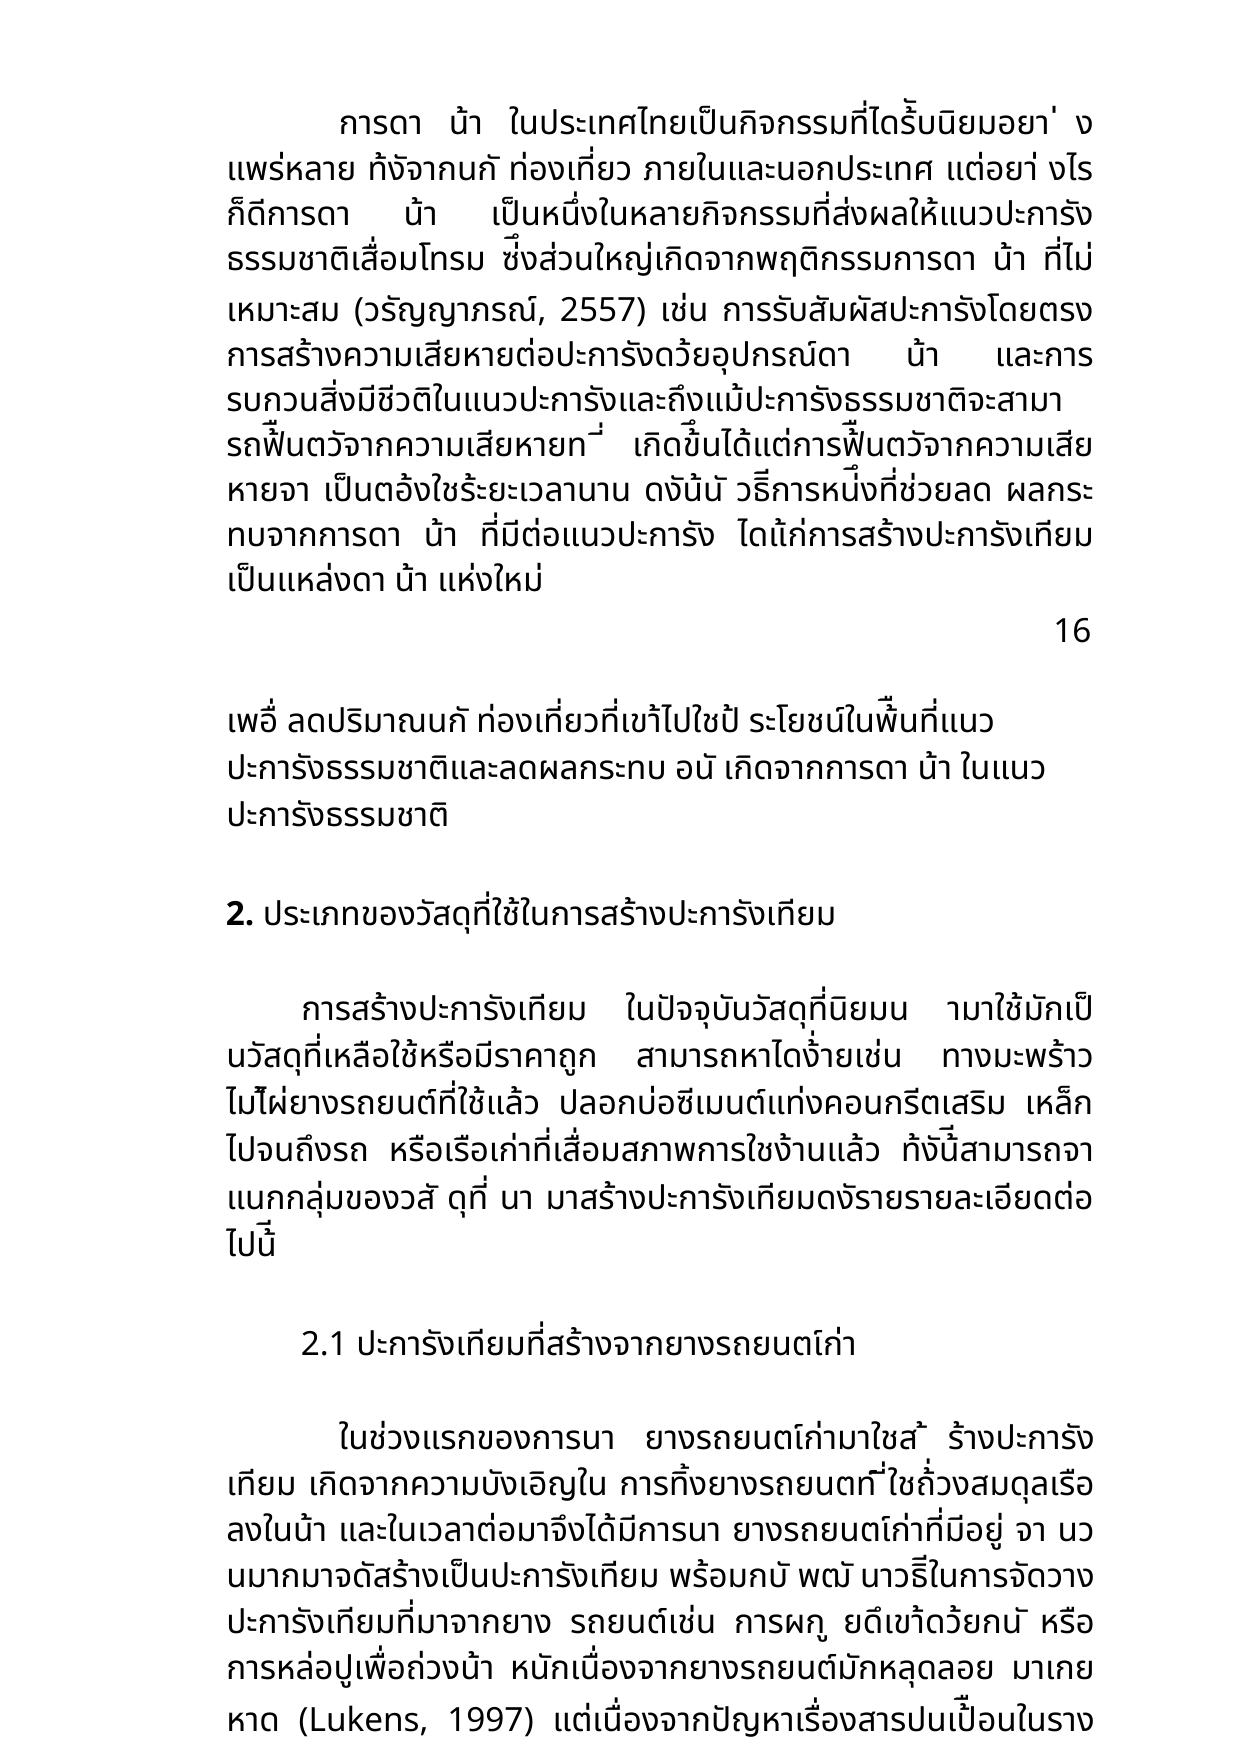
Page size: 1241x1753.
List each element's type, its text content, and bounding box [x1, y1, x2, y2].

text การดา น้า ในประเทศไทยเป็นกิจกรรมที่ไดร้ับนิยมอยา่ งแพร่หลาย ท้งัจากนกั ท่องเที่ยว ภายในและนอกประเทศ แต่อยา่ งไรก็ดีการดา น้า เป็นหนึ่งในหลายกิจกรรมที่ส่งผลให้แนวปะการัง ธรรมชาติเสื่อมโทรม ซ่ึงส่วนใหญ่เกิดจากพฤติกรรมการดา น้า ที่ไม่เหมาะสม (วรัญญาภรณ์, 2557) เช่น การรับสัมผัสปะการังโดยตรง การสร้างความเสียหายต่อปะการังดว้ยอุปกรณ์ดา น้า และการ รบกวนสิ่งมีชีวติในแนวปะการังและถึงแม้ปะการังธรรมชาติจะสามารถฟ้ืนตวัจากความเสียหายที่ เกิดข้ึนได้แต่การฟ้ืนตวัจากความเสียหายจา เป็นตอ้งใชร้ะยะเวลานาน ดงัน้นั วธิีการหน่ึงที่ช่วยลด ผลกระทบจากการดา น้า ที่มีต่อแนวปะการัง ไดแ้ก่การสร้างปะการังเทียมเป็นแหล่งดา น้า แห่งใหม่ [226, 105, 1093, 605]
text เพอื่ ลดปริมาณนกั ท่องเที่ยวที่เขา้ไปใชป้ ระโยชน์ในพ้ืนที่แนวปะการังธรรมชาติและลดผลกระทบ อนั เกิดจากการดา น้า ในแนวปะการังธรรมชาติ [226, 703, 1091, 840]
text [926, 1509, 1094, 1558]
text การสร้างปะการังเทียม ในปัจจุบันวัสดุที่นิยมน ามาใช้มักเป็ นวัสดุที่เหลือใช้หรือมีราคาถูก สามารถหาไดง้่ายเช่น ทางมะพร้าวไมไ้ผ่ยางรถยนต์ที่ใช้แล้ว ปลอกบ่อซีเมนต์แท่งคอนกรีตเสริม เหล็ก ไปจนถึงรถ หรือเรือเก่าที่เสื่อมสภาพการใชง้านแล้ว ท้งัน้ีสามารถจา แนกกลุ่มของวสั ดุที่ นา มาสร้างปะการังเทียมดงัรายรายละเอียดต่อไปน้ี [226, 990, 1093, 1270]
text 16 [223, 607, 1091, 652]
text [226, 1647, 1094, 1745]
text 2.1 ปะการังเทียมที่สร้างจากยางรถยนตเ์ก่า [301, 1320, 1153, 1369]
text 2. ประเภทของวัสดุที่ใช้ในการสร้างปะการังเทียม [226, 889, 1153, 939]
